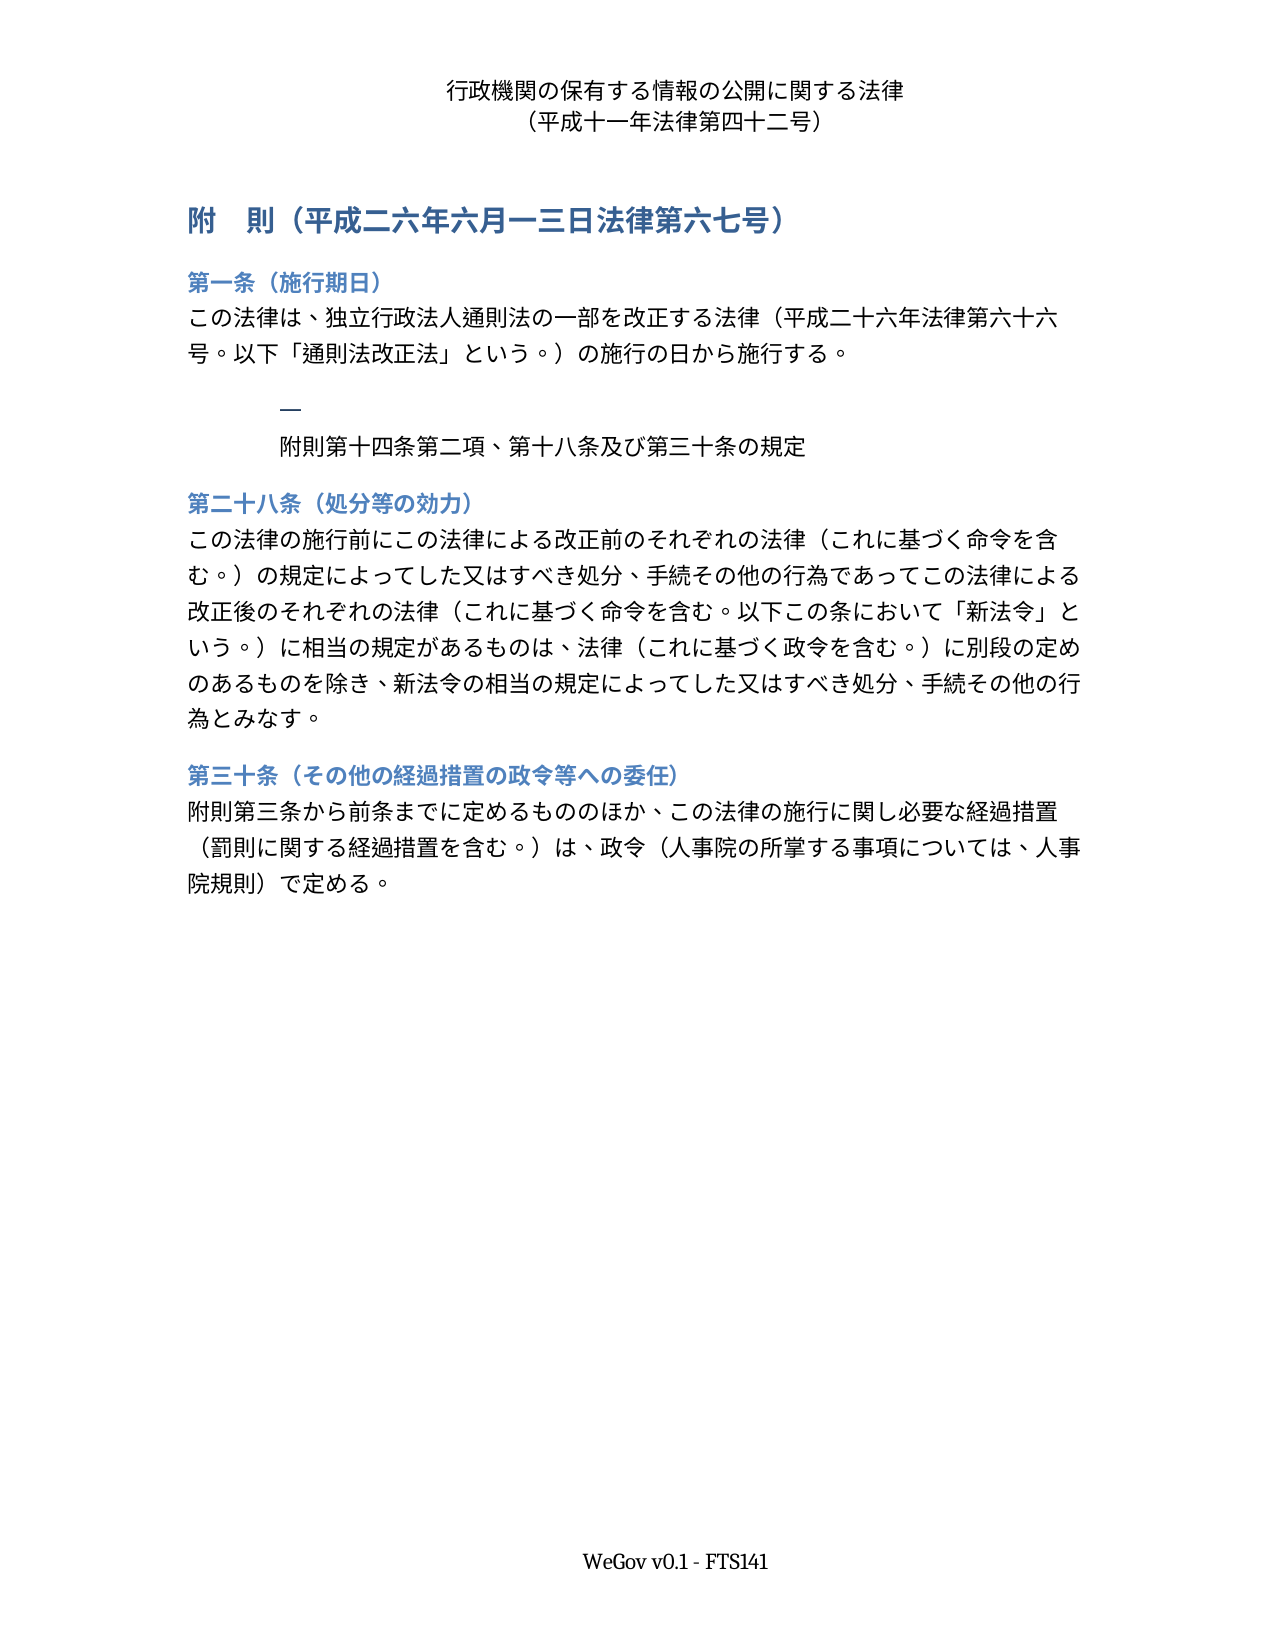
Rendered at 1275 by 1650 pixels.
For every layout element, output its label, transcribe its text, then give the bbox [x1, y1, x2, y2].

text 附則第十四条第二項、第十八条及び第三十条の規定 [279, 431, 1087, 462]
subtitle 附 則（平成二六年六月一三日法律第六七号） [187, 200, 1087, 240]
text この法律は、独立行政法人通則法の一部を改正する法律（平成二十六年法律第六十六号。以下「通則法改正法」という。）の施行の日から施行する。 [187, 302, 1087, 369]
text この法律の施行前にこの法律による改正前のそれぞれの法律（これに基づく命令を含む。）の規定によってした又はすべき処分、手続その他の行為であってこの法律による改正後のそれぞれの法律（これに基づく命令を含む。以下この条において「新法令」という。）に相当の規定があるものは、法律（これに基づく政令を含む。）に別段の定めのあるものを除き、新法令の相当の規定によってした又はすべき処分、手続その他の行為とみなす。 [187, 524, 1087, 735]
text 附則第三条から前条までに定めるもののほか、この法律の施行に関し必要な経過措置（罰則に関する経過措置を含む。）は、政令（人事院の所掌する事項については、人事院規則）で定める。 [187, 796, 1087, 899]
subtitle 第三十条（その他の経過措置の政令等への委任） [187, 760, 1087, 791]
subtitle 第二十八条（処分等の効力） [187, 488, 1087, 519]
subtitle 第一条（施行期日） [187, 266, 1087, 298]
subtitle 一 [279, 395, 1087, 426]
